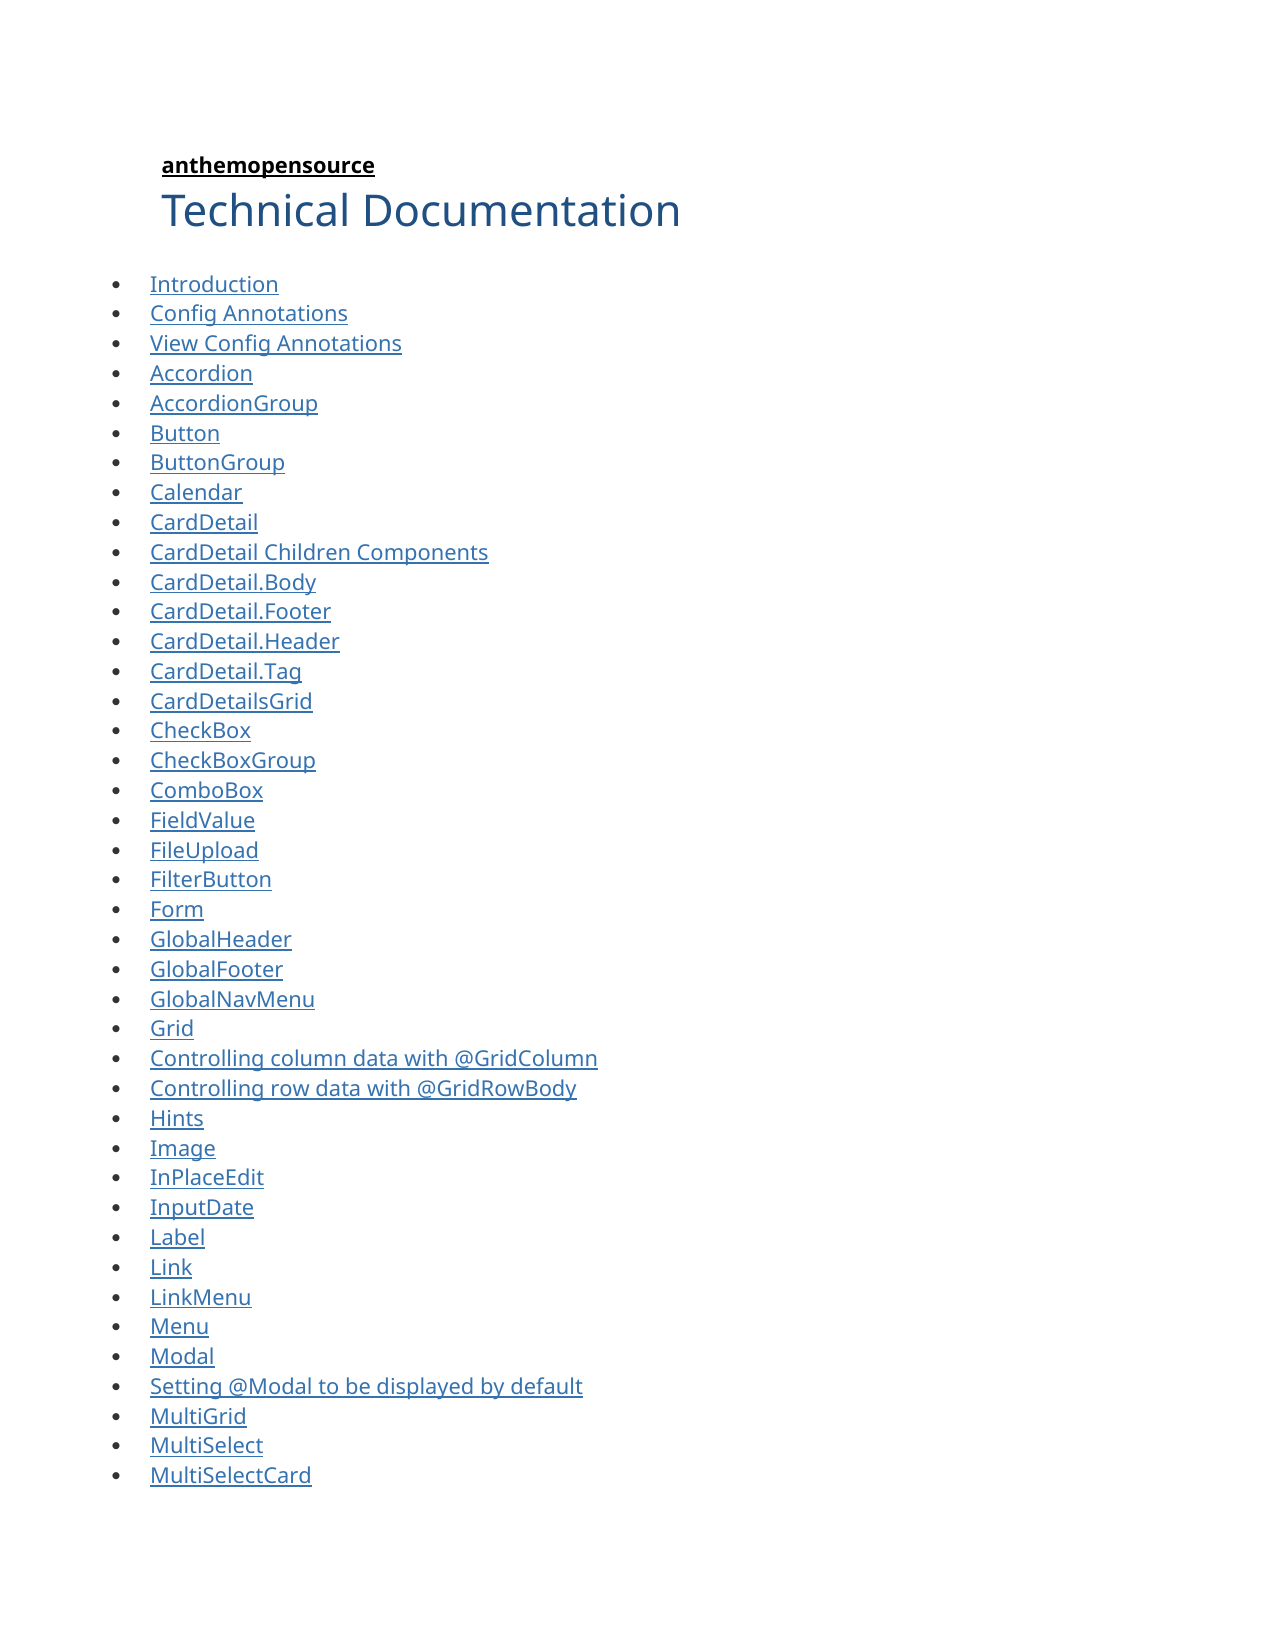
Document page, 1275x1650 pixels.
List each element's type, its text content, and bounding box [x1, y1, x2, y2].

list CardDetail [112, 507, 1125, 537]
list FilterButton [112, 864, 1125, 894]
list MultiSelectCard [112, 1460, 1125, 1490]
list InputDate [112, 1192, 1125, 1222]
list MultiSelect [112, 1430, 1125, 1460]
list CardDetail.Tag [112, 656, 1125, 686]
list CardDetailsGrid [112, 686, 1125, 715]
list CheckBoxGroup [112, 745, 1125, 775]
list Modal [112, 1341, 1125, 1371]
list Accordion [112, 358, 1125, 388]
list GlobalNavMenu [112, 983, 1125, 1013]
list Controlling row data with @GridRowBody [112, 1073, 1125, 1103]
list Menu [112, 1311, 1125, 1341]
list Form [112, 894, 1125, 924]
text Technical Documentation [150, 180, 1125, 239]
list FieldValue [112, 805, 1125, 834]
text anthemopensource [150, 150, 1125, 180]
list Calendar [112, 477, 1125, 507]
list Image [112, 1132, 1125, 1162]
list AccordionGroup [112, 388, 1125, 417]
list Hints [112, 1103, 1125, 1132]
list Grid [112, 1013, 1125, 1043]
list Introduction [112, 268, 1125, 298]
list InPlaceEdit [112, 1162, 1125, 1192]
list GlobalHeader [112, 924, 1125, 954]
list Controlling column data with @GridColumn [112, 1043, 1125, 1073]
list CheckBox [112, 715, 1125, 745]
list ComboBox [112, 775, 1125, 805]
list Link [112, 1252, 1125, 1281]
list FileUpload [112, 834, 1125, 864]
list MultiGrid [112, 1401, 1125, 1430]
list CardDetail Children Components [112, 537, 1125, 566]
list Button [112, 417, 1125, 447]
list Config Annotations [112, 298, 1125, 328]
list View Config Annotations [112, 328, 1125, 358]
list LinkMenu [112, 1281, 1125, 1311]
list CardDetail.Body [112, 566, 1125, 596]
list CardDetail.Footer [112, 596, 1125, 626]
list GlobalFooter [112, 954, 1125, 983]
list ButtonGroup [112, 447, 1125, 477]
list Label [112, 1222, 1125, 1252]
list Setting @Modal to be displayed by default [112, 1371, 1125, 1401]
list CardDetail.Header [112, 626, 1125, 656]
